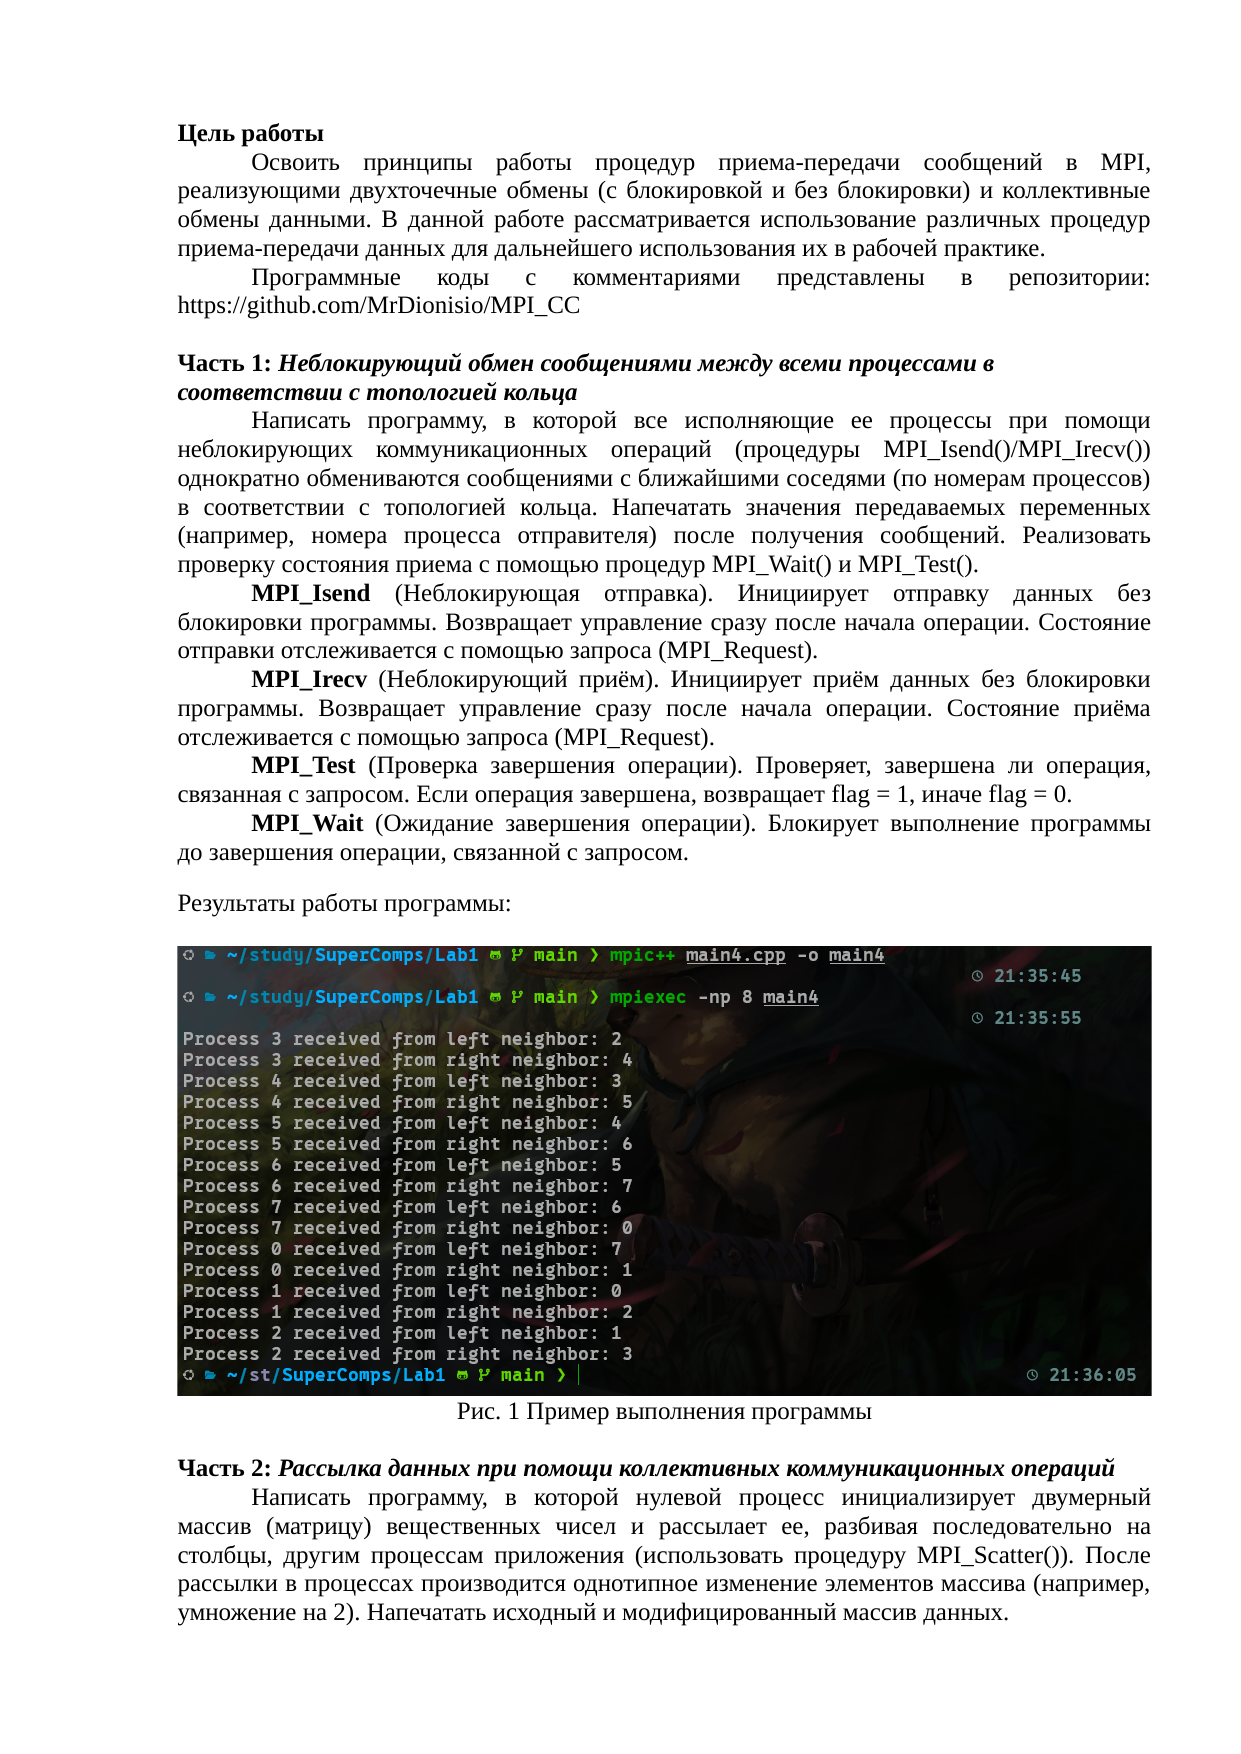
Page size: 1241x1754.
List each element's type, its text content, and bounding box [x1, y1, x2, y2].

text MPI_Irecv (Неблокирующий приём). Инициирует приём данных без блокировки программы. Возвращает управление сразу после начала операции. Состояние приёма отслеживается с помощью запроса (MPI_Request). [177, 664, 1152, 751]
text Написать программу, в которой нулевой процесс инициализирует двумерный массив (матрицу) вещественных чисел и рассылает ее, разбивая последовательно на столбцы, другим процессам приложения (использовать процедуру MPI_Scatter()). После рассылки в процессах производится однотипное изменение элементов массива (например, умножение на 2). Напечатать исходный и модифицированный массив данных. [177, 1482, 1152, 1626]
text Результаты работы программы: [177, 888, 1152, 917]
text Программные коды с комментариями представлены в репозитории: https://github.com/MrDionisio/MPI_CC [177, 262, 1152, 319]
text Часть 1: Неблокирующий обмен сообщениями между всеми процессами в соответствии с топологией кольца [177, 348, 1152, 406]
text Цель работы [177, 118, 1152, 147]
text Часть 2: Рассылка данных при помощи коллективных коммуникационных операций [177, 1453, 1152, 1482]
text MPI_Isend (Неблокирующая отправка). Инициирует отправку данных без блокировки программы. Возвращает управление сразу после начала операции. Состояние отправки отслеживается с помощью запроса (MPI_Request). [177, 578, 1152, 664]
picture [177, 946, 1152, 1396]
text MPI_Wait (Ожидание завершения операции). Блокирует выполнение программы до завершения операции, связанной с запросом. [177, 808, 1152, 866]
text Написать программу, в которой все исполняющие ее процессы при помощи неблокирующих коммуникационных операций (процедуры MPI_Isend()/MPI_Irecv()) однократно обмениваются сообщениями с ближайшими соседями (по номерам процессов) в соответствии с топологией кольца. Напечатать значения передаваемых переменных (например, номера процесса отправителя) после получения сообщений. Реализовать проверку состояния приема с помощью процедур MPI_Wait() и MPI_Test(). [177, 406, 1152, 578]
text Освоить принципы работы процедур приема-передачи сообщений в MPI, реализующими двухточечные обмены (с блокировкой и без блокировки) и коллективные обмены данными. В данной работе рассматривается использование различных процедур приема-передачи данных для дальнейшего использования их в рабочей практике. [177, 147, 1152, 262]
text Рис. 1 Пример выполнения программы [177, 1396, 1152, 1425]
text MPI_Test (Проверка завершения операции). Проверяет, завершена ли операция, связанная с запросом. Если операция завершена, возвращает flag = 1, иначе flag = 0. [177, 751, 1152, 808]
